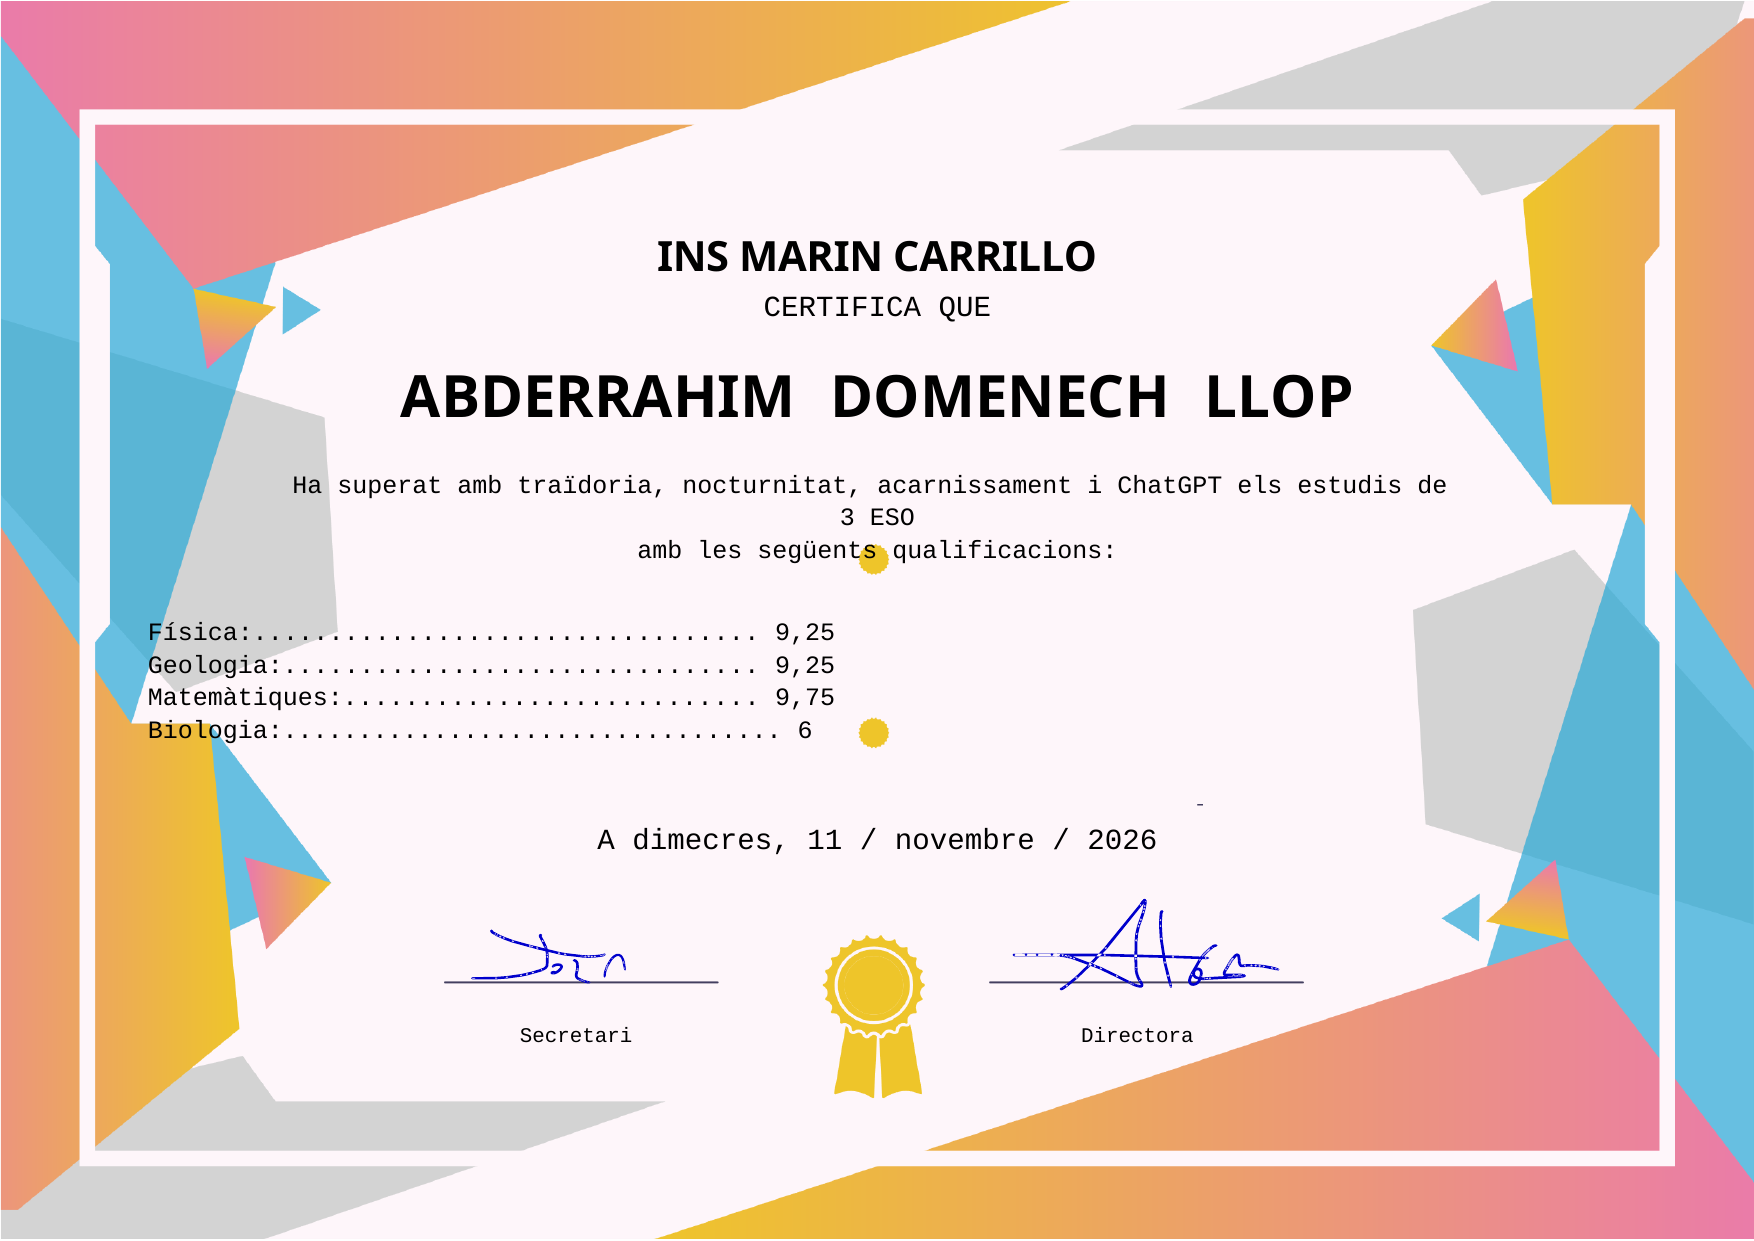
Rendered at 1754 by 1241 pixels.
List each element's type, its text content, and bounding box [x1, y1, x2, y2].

text Secretari Directora [148, 1025, 1606, 1049]
text A dijous, 9 / novembre / 2023 [148, 825, 1606, 858]
text Ha superat amb traïdoria, nocturnitat, acarnissament i ChatGPT els estudis de 3 ESO amb les següents qualificacions: [148, 472, 1606, 566]
subtitle INS Marin Carrillo [148, 227, 1606, 284]
text Física: 9,25 [148, 620, 1606, 648]
text Geologia: 9,25 [148, 652, 1606, 681]
title ABDERRAHIM DOMENECH LLOP [148, 355, 1606, 435]
text Biologia: 6 [148, 717, 1606, 746]
subtitle certifica que [148, 292, 1606, 325]
text Matemàtiques: 9,75 [148, 685, 1606, 713]
picture [0, 1, 1754, 1239]
